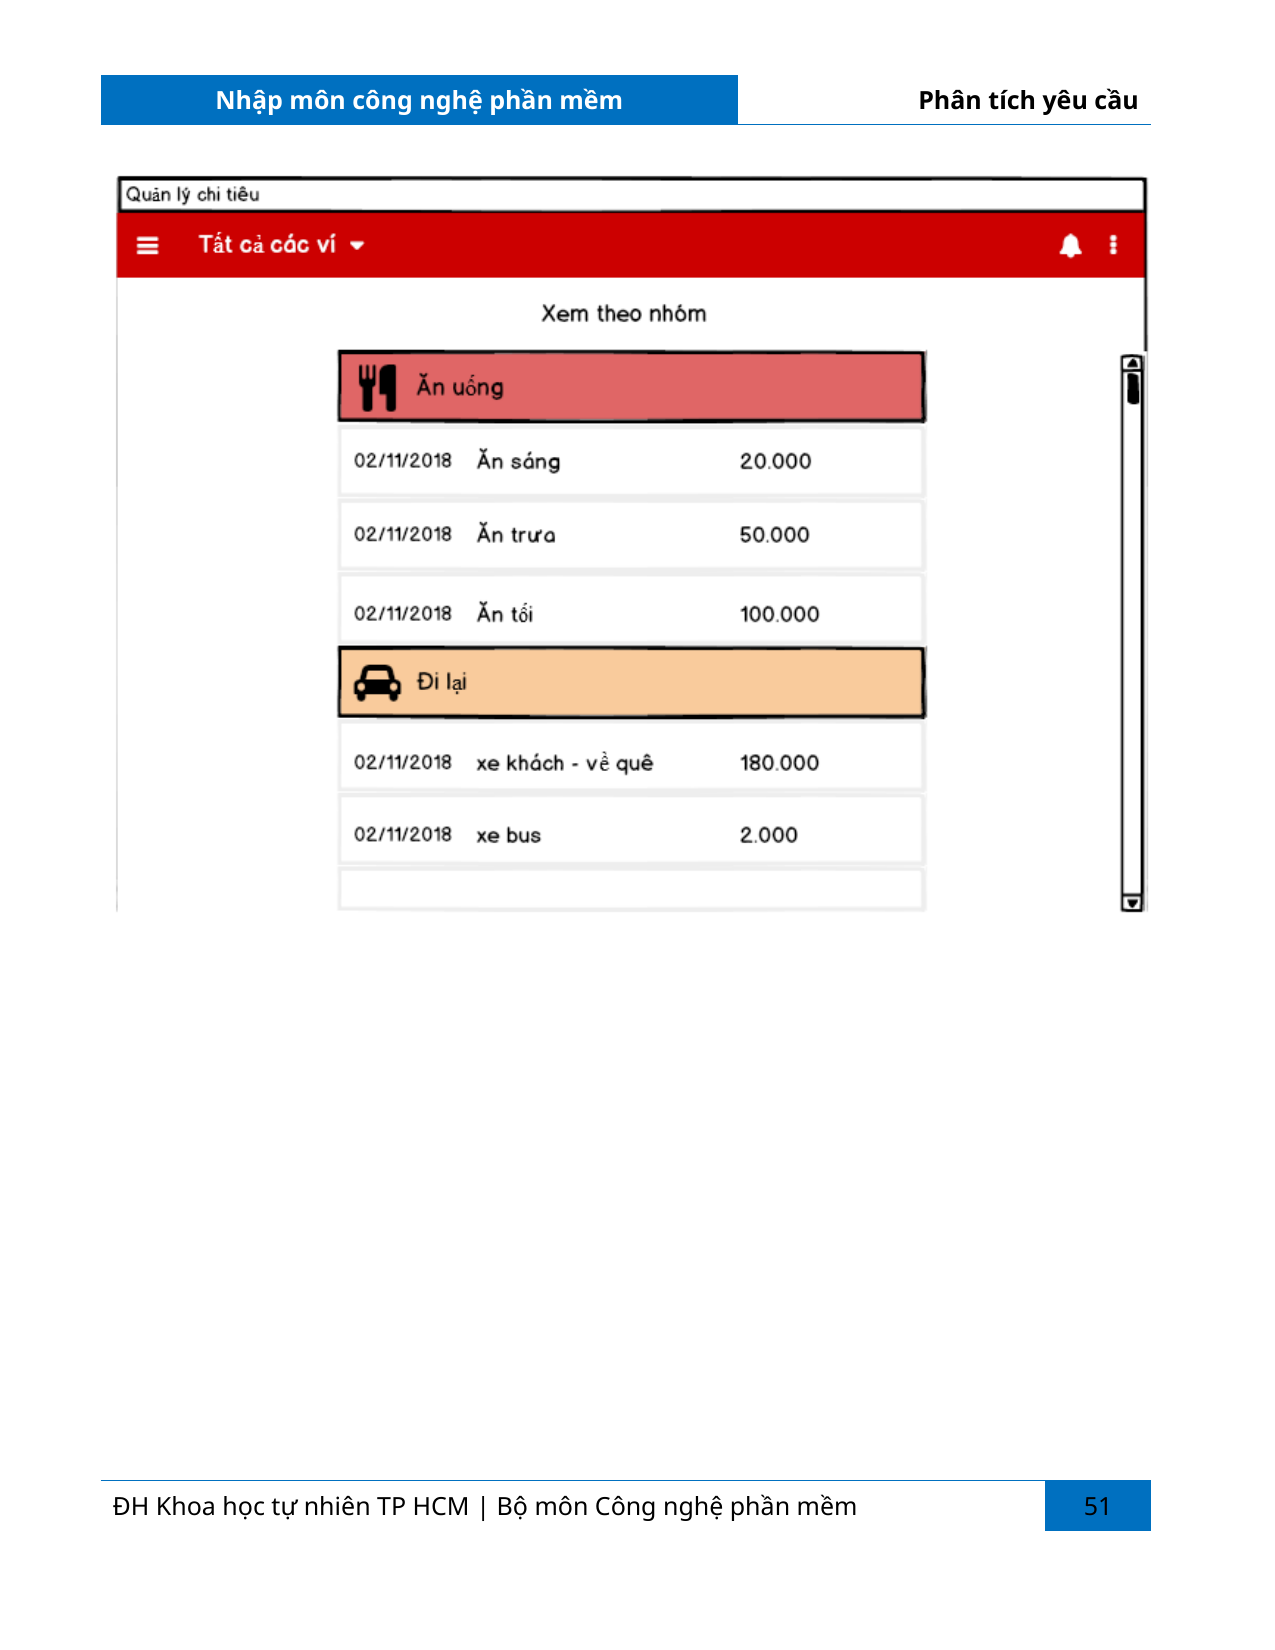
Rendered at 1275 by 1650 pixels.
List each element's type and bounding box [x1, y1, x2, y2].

picture [112, 169, 1163, 977]
